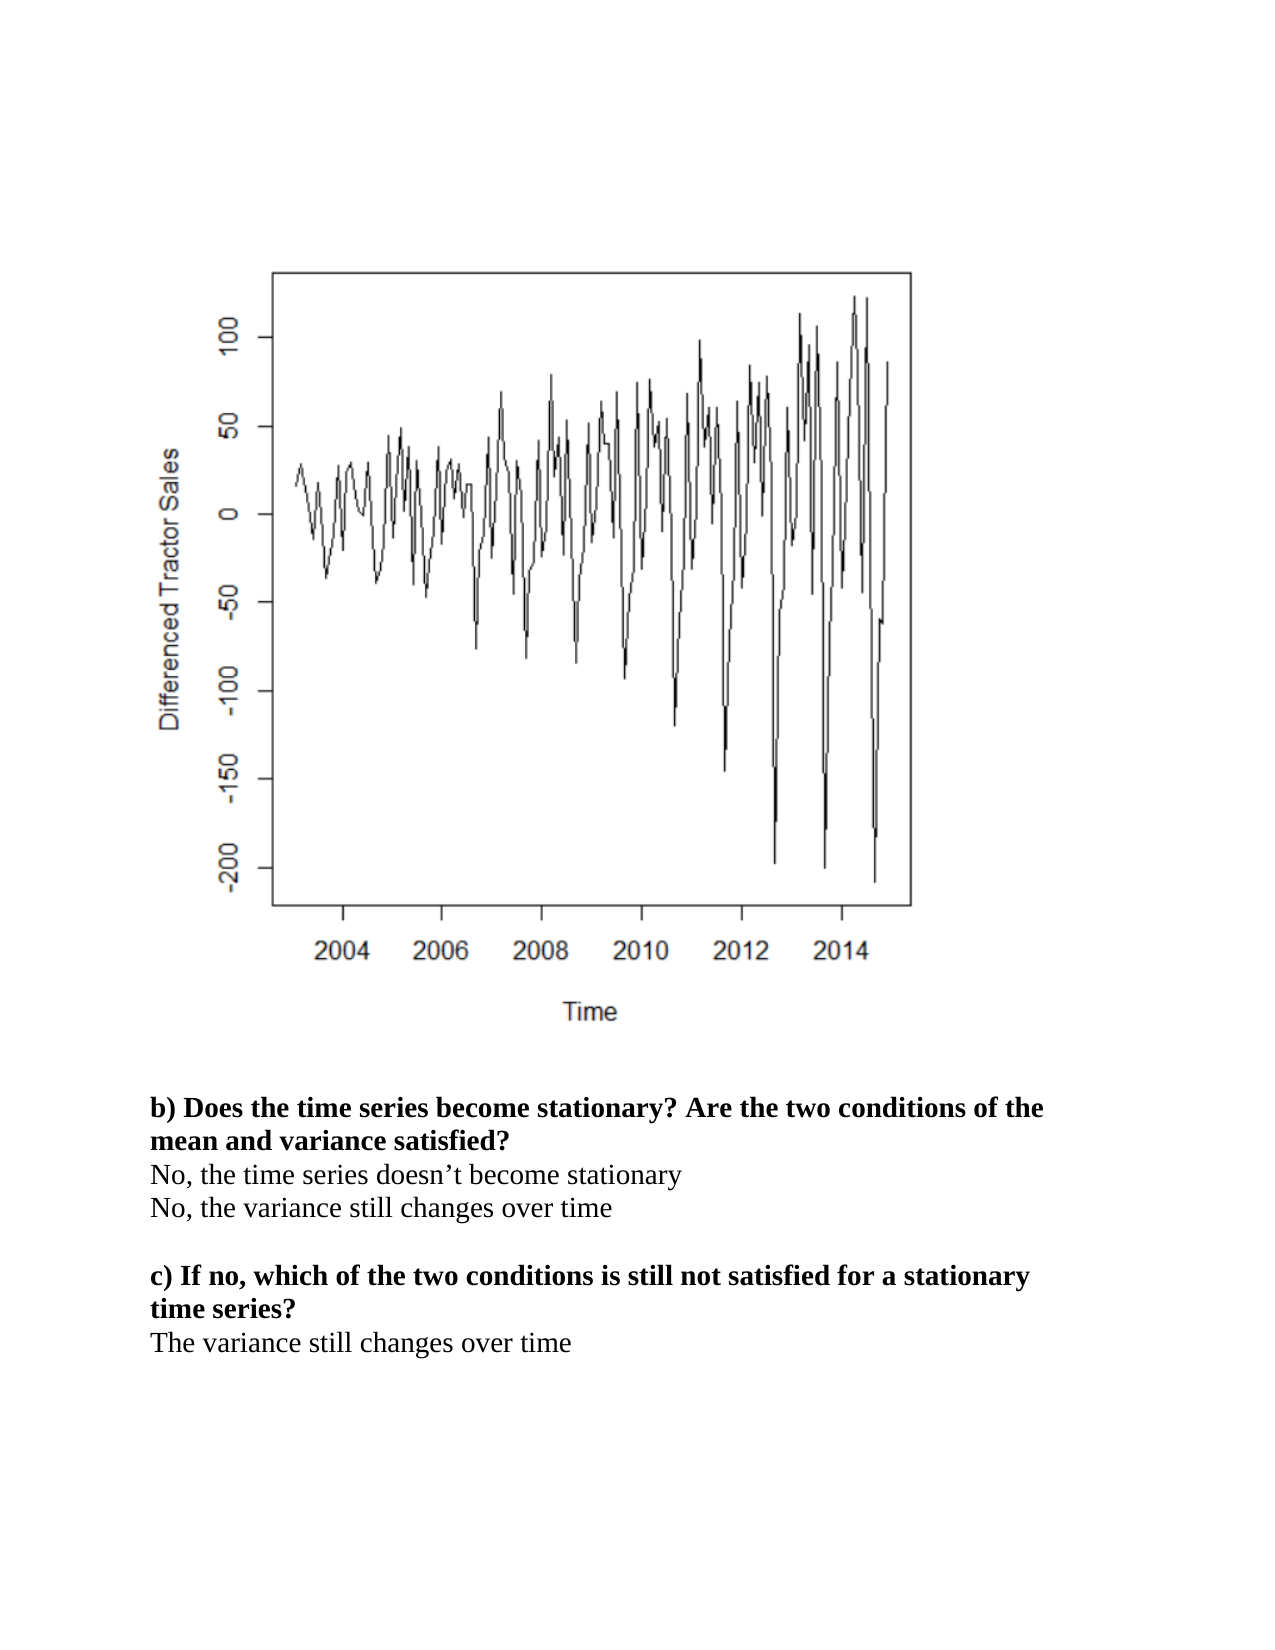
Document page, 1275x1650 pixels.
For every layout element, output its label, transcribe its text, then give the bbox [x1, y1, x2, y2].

text No, the variance still changes over time [150, 1191, 1125, 1224]
text mean and variance satisfied? [150, 1123, 1125, 1157]
text No, the time series doesn’t become stationary [150, 1157, 1125, 1191]
text b) Does the time series become stationary? Are the two conditions of the [150, 1090, 1125, 1123]
picture [150, 150, 973, 1057]
text The variance still changes over time [150, 1325, 1125, 1358]
text time series? [150, 1291, 1125, 1325]
text c) If no, which of the two conditions is still not satisfied for a stationary [150, 1258, 1125, 1291]
